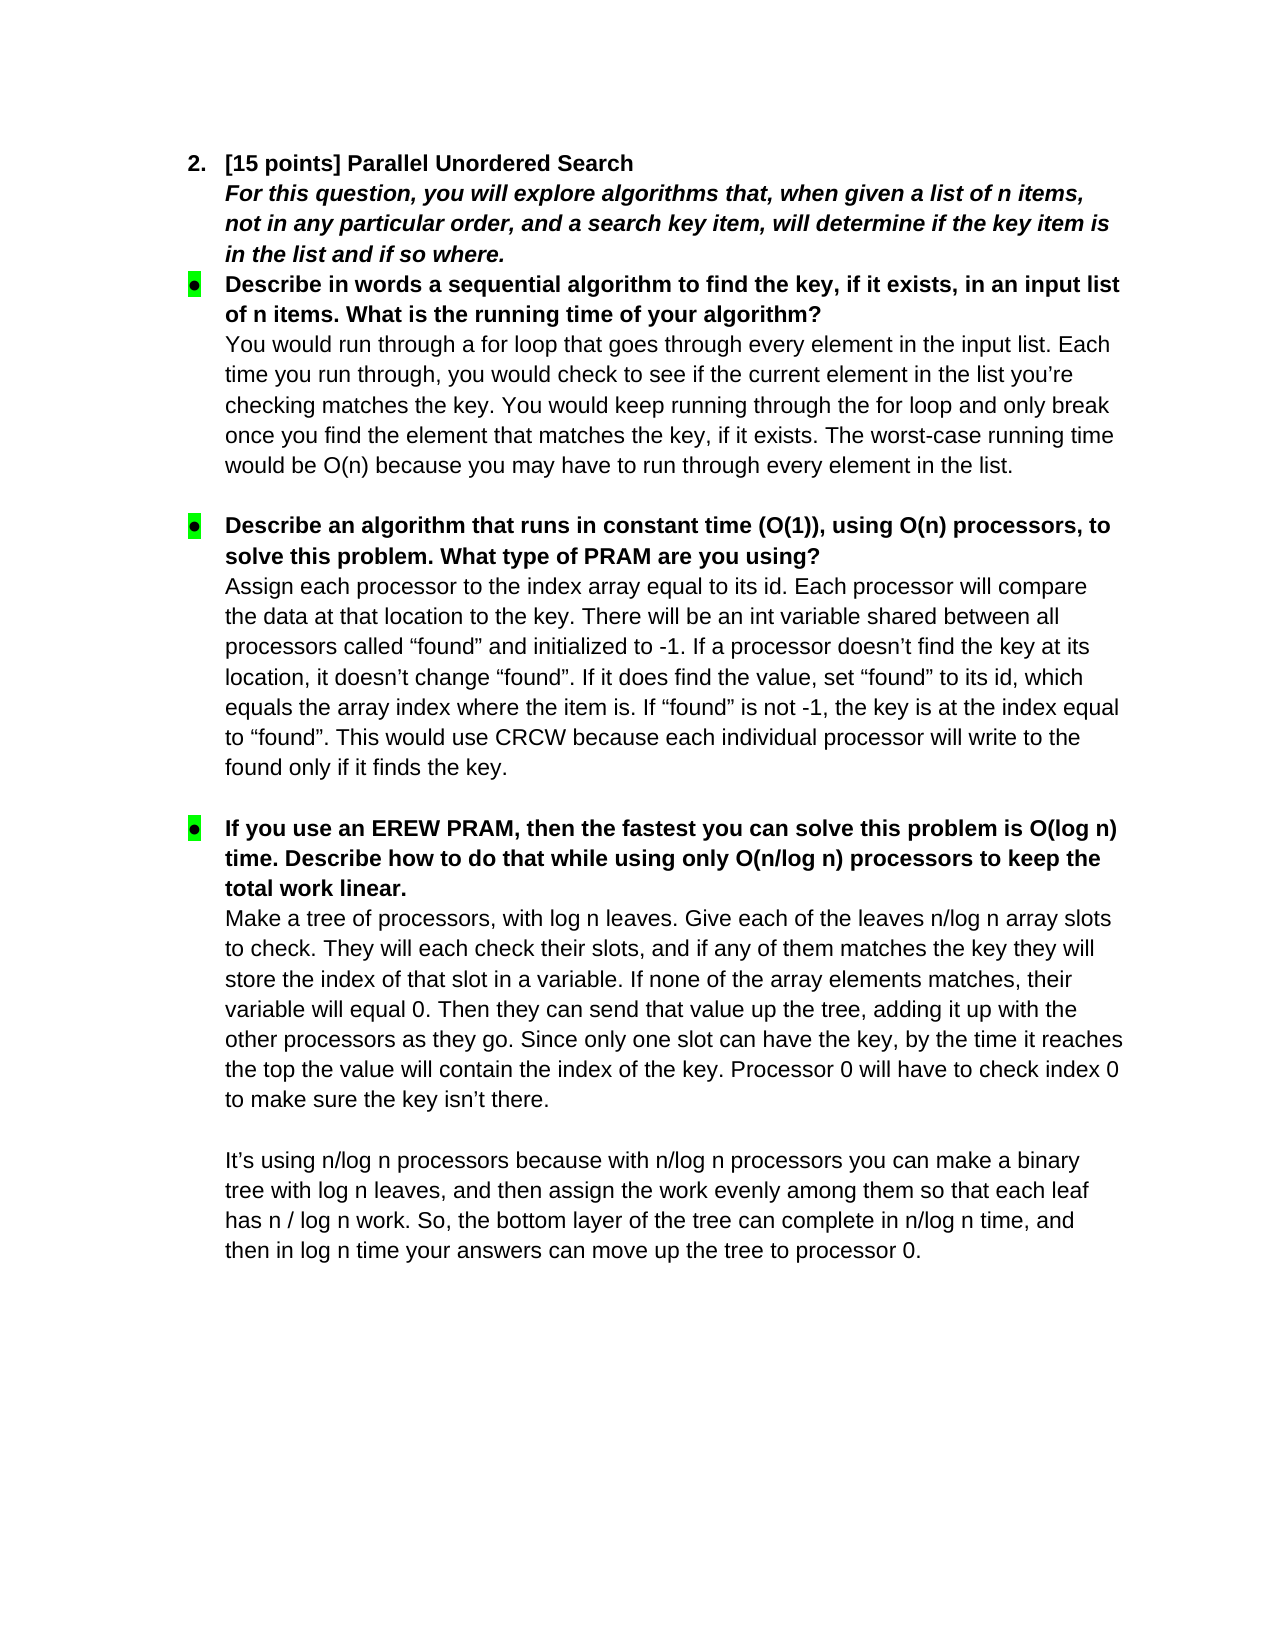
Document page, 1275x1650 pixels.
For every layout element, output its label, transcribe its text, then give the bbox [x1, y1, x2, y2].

list [15 points] Parallel Unordered Search [187, 150, 1125, 176]
text For this question, you will explore algorithms that, when given a list of n items, not in any particular order, and a search key item, will determine if the key item is in the list and if so where. [225, 180, 1125, 267]
text Make a tree of processors, with log n leaves. Give each of the leaves n/log n array slots to check. They will each check their slots, and if any of them matches the key they will store the index of that slot in a variable. If none of the array elements matches, their variable will equal 0. Then they can send that value up the tree, adding it up with the other processors as they go. Since only one slot can have the key, by the time it reaches the top the value will contain the index of the key. Processor 0 will have to check index 0 to make sure the key isn’t there. [225, 905, 1125, 1113]
text Assign each processor to the index array equal to its id. Each processor will compare the data at that location to the key. There will be an int variable shared between all processors called “found” and initialized to -1. If a processor doesn’t find the key at its location, it doesn’t change “found”. If it does find the value, set “found” to its id, which equals the array index where the item is. If “found” is not -1, the key is at the index equal to “found”. This would use CRCW because each individual processor will write to the found only if it finds the key. [225, 573, 1125, 781]
list If you use an EREW PRAM, then the fastest you can solve this problem is O(log n) time. Describe how to do that while using only O(n/log n) processors to keep the total work linear. [187, 814, 1125, 901]
text You would run through a for loop that goes through every element in the input list. Each time you run through, you would check to see if the current element in the list you’re checking matches the key. You would keep running through the for loop and only break once you find the element that matches the key, if it exists. The worst-case running time would be O(n) because you may have to run through every element in the list. [225, 331, 1125, 478]
text It’s using n/log n processors because with n/log n processors you can make a binary tree with log n leaves, and then assign the work evenly among them so that each leaf has n / log n work. So, the bottom layer of the tree can complete in n/log n time, and then in log n time your answers can move up the tree to processor 0. [225, 1147, 1125, 1264]
list Describe in words a sequential algorithm to find the key, if it exists, in an input list of n items. What is the running time of your algorithm? [187, 271, 1125, 327]
list Describe an algorithm that runs in constant time (O(1)), using O(n) processors, to solve this problem. What type of PRAM are you using? [187, 512, 1125, 569]
